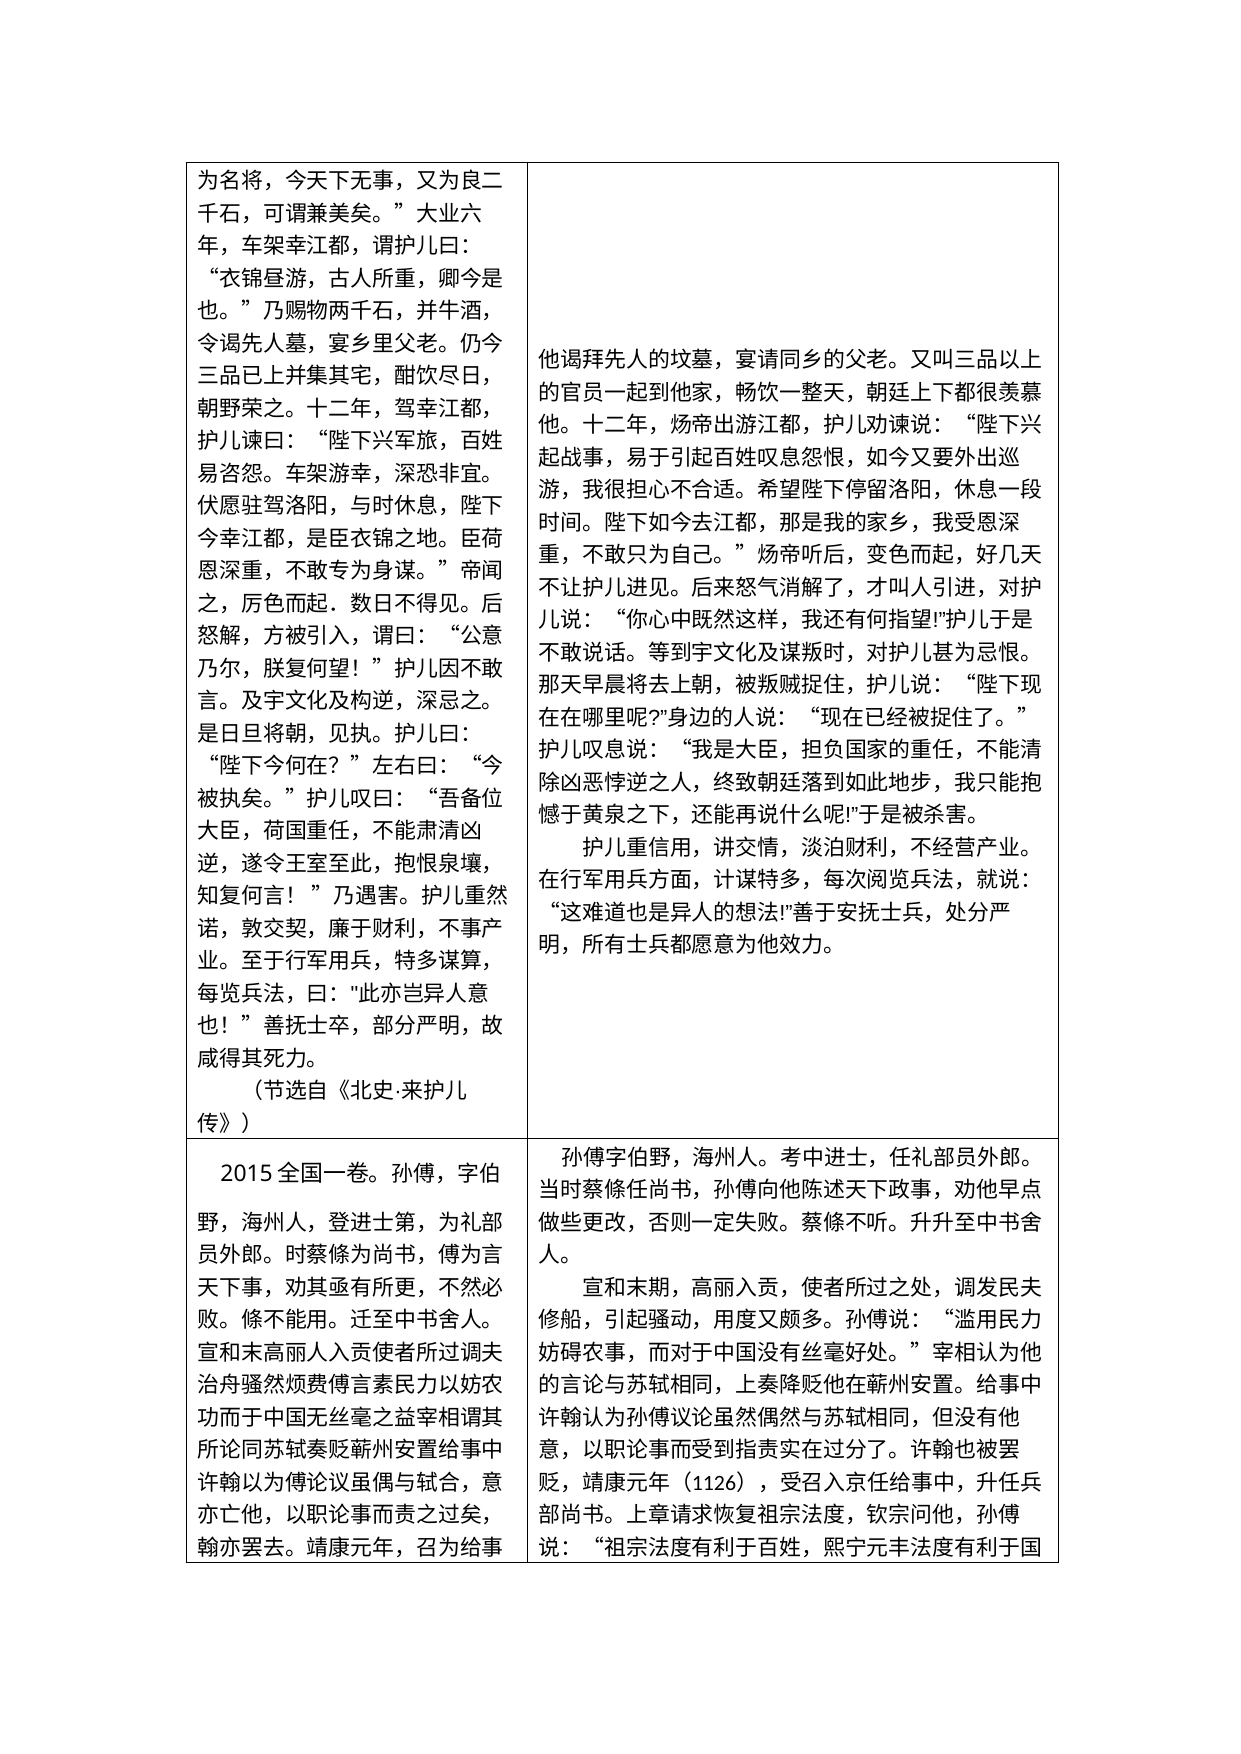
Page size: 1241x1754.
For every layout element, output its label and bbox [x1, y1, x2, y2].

table_cell [528, 163, 1058, 1138]
table_cell [187, 1139, 527, 1562]
table_cell [187, 163, 527, 1138]
table_cell [528, 1139, 1058, 1562]
